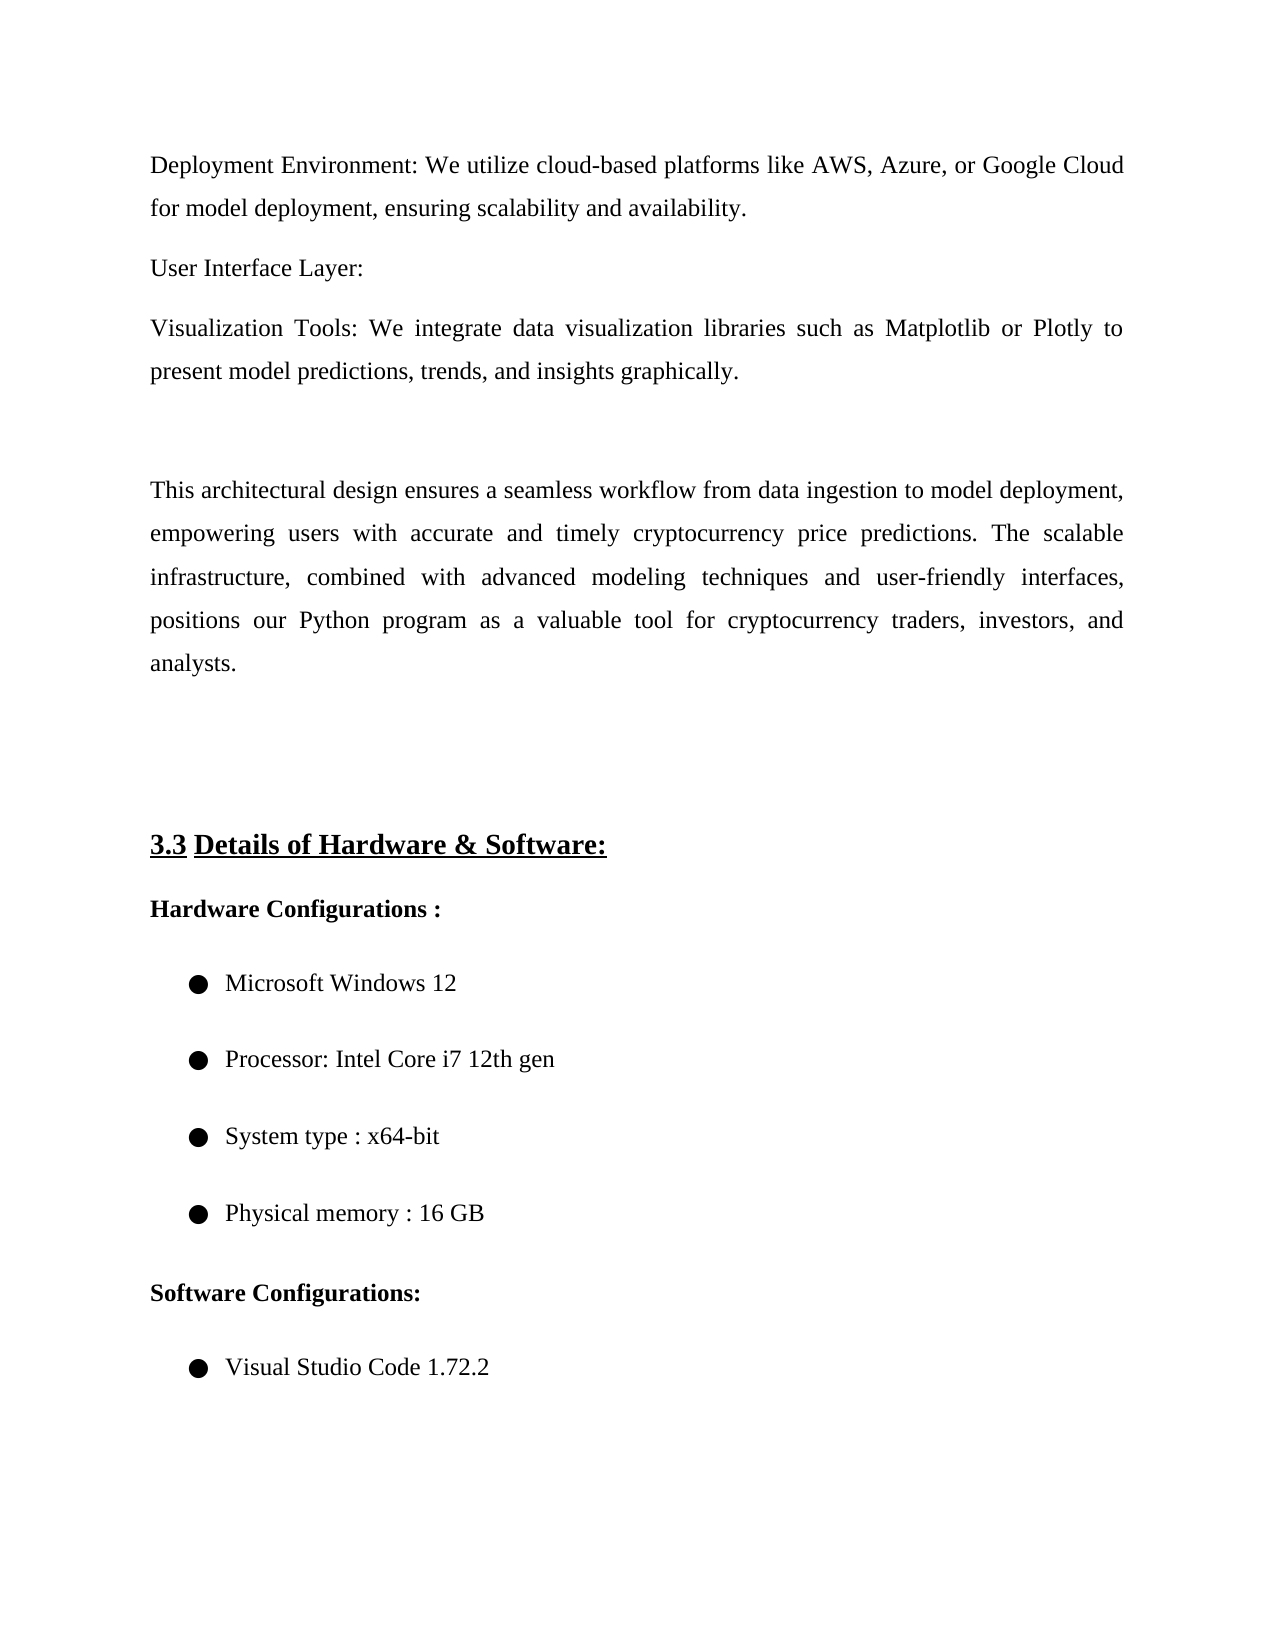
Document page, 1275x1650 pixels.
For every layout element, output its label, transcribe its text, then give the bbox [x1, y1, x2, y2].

text Hardware Configurations : [150, 894, 1125, 923]
list Visual Studio Code 1.72.2 [187, 1338, 1125, 1389]
text Software Configurations: [150, 1278, 1125, 1307]
text User Interface Layer: [150, 253, 1125, 282]
text Visualization Tools: We integrate data visualization libraries such as Matplotlib or Plotly to present model predictions, trends, and insights graphically. [150, 313, 1125, 384]
text 3.3 Details of Hardware & Software: [150, 827, 1125, 861]
text This architectural design ensures a seamless workflow from data ingestion to model deployment, empowering users with accurate and timely cryptocurrency price predictions. The scalable infrastructure, combined with advanced modeling techniques and user-friendly interfaces, positions our Python program as a valuable tool for cryptocurrency traders, investors, and analysts. [150, 475, 1125, 677]
text Deployment Environment: We utilize cloud-based platforms like AWS, Azure, or Google Cloud for model deployment, ensuring scalability and availability. [150, 150, 1125, 222]
list Processor: Intel Core i7 12th gen [187, 1031, 1125, 1082]
list Microsoft Windows 12 [187, 954, 1125, 1005]
list System type : x64-bit [187, 1108, 1125, 1159]
list Physical memory : 16 GB [187, 1185, 1125, 1236]
